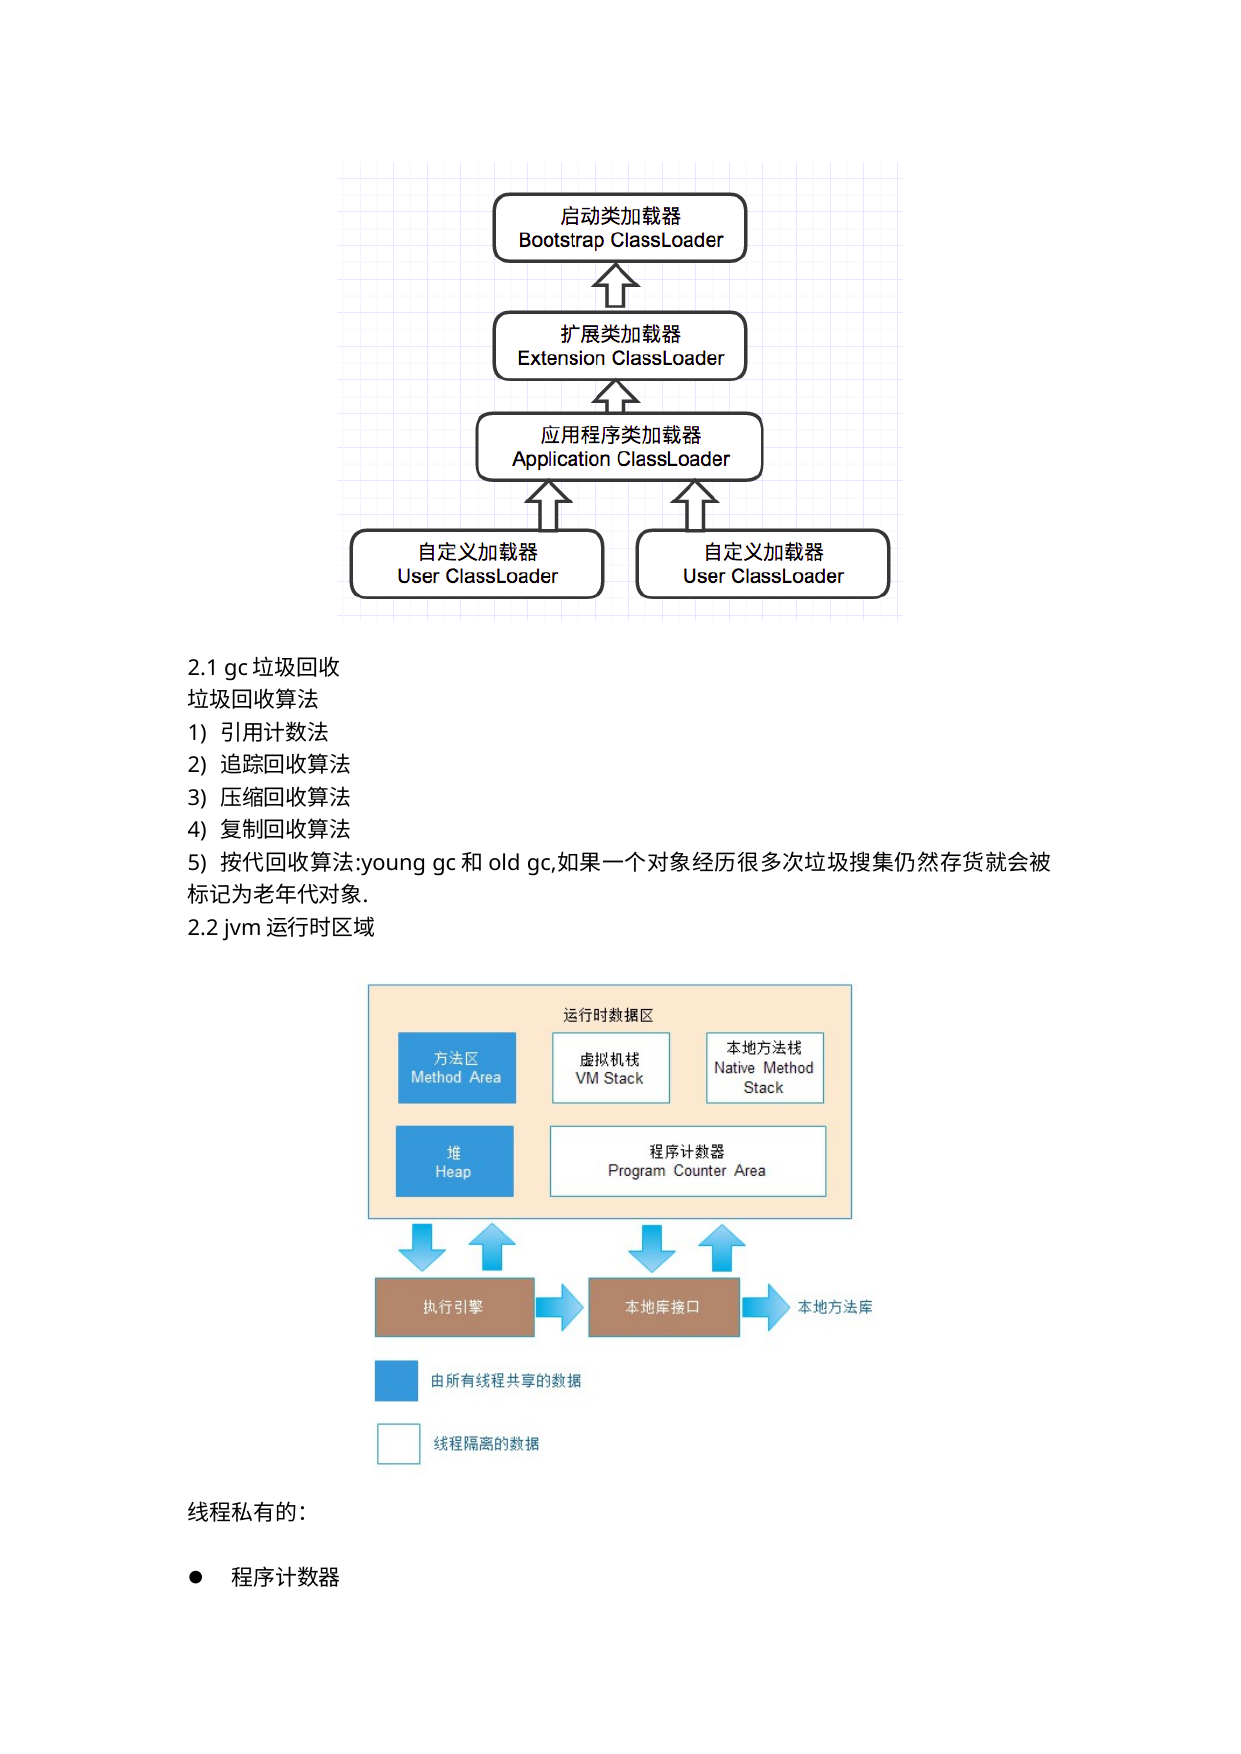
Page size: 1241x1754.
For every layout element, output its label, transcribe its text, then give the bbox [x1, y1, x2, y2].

list 追踪回收算法 [187, 747, 1053, 779]
list 垃圾回收算法 [187, 682, 1053, 714]
list 程序计数器 [187, 1559, 1053, 1592]
list 引用计数法 [187, 714, 1053, 747]
list 复制回收算法 [187, 812, 1053, 844]
list 2.2 jvm运行时区域 [187, 909, 1053, 942]
list 按代回收算法:young gc和old gc,如果一个对象经历很多次垃圾搜集仍然存货就会被标记为老年代对象. [187, 844, 1053, 909]
list 2.1 gc垃圾回收 [187, 649, 1053, 682]
list 线程私有的： [187, 1494, 1053, 1527]
picture [337, 162, 903, 621]
list 压缩回收算法 [187, 779, 1053, 812]
picture [354, 974, 886, 1475]
